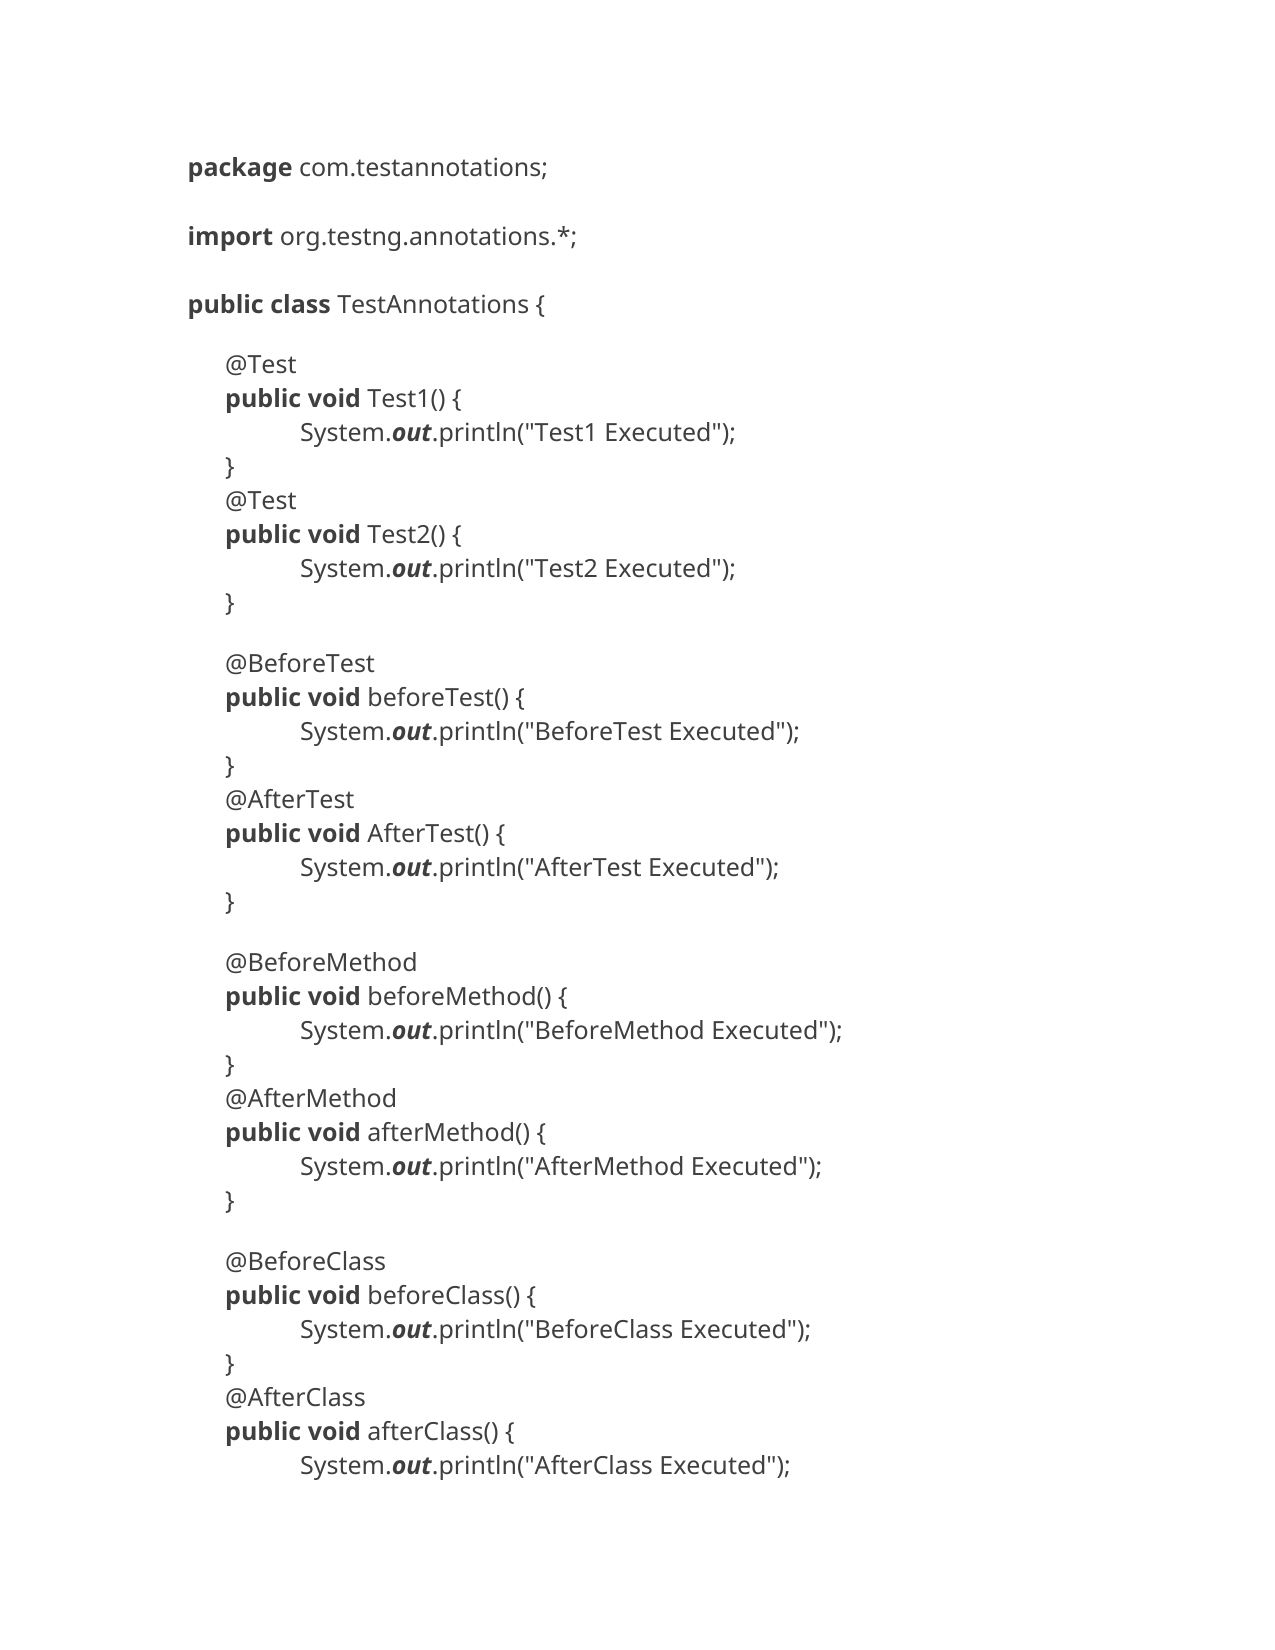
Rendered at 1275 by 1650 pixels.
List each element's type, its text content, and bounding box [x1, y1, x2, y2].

text } [187, 1047, 1125, 1081]
text System.out.println("Test1 Executed"); [187, 415, 1125, 449]
text public void Test1() { [187, 381, 1125, 415]
text @AfterTest [187, 782, 1125, 816]
text public void afterMethod() { [187, 1115, 1125, 1149]
text System.out.println("AfterMethod Executed"); [187, 1149, 1125, 1183]
text System.out.println("AfterClass Executed"); [187, 1448, 1125, 1482]
text System.out.println("BeforeClass Executed"); [187, 1311, 1125, 1345]
text public void beforeClass() { [187, 1277, 1125, 1311]
text } [187, 1345, 1125, 1379]
text public void afterClass() { [187, 1413, 1125, 1448]
text @Test [187, 347, 1125, 381]
text } [187, 1183, 1125, 1217]
text public class TestAnnotations { [187, 286, 1125, 320]
text public void AfterTest() { [187, 816, 1125, 850]
text public void beforeTest() { [187, 679, 1125, 714]
text System.out.println("BeforeMethod Executed"); [187, 1012, 1125, 1047]
text } [187, 748, 1125, 782]
text public void Test2() { [187, 517, 1125, 551]
text System.out.println("AfterTest Executed"); [187, 850, 1125, 884]
text } [187, 585, 1125, 619]
text } [187, 884, 1125, 918]
text import org.testng.annotations.*; [187, 218, 1125, 252]
text } [187, 449, 1125, 483]
text public void beforeMethod() { [187, 978, 1125, 1012]
text @Test [187, 483, 1125, 517]
text @BeforeClass [187, 1243, 1125, 1277]
text @AfterMethod [187, 1081, 1125, 1115]
text @BeforeMethod [187, 944, 1125, 978]
text package com.testannotations; [187, 150, 1125, 184]
text @AfterClass [187, 1379, 1125, 1413]
text System.out.println("BeforeTest Executed"); [187, 714, 1125, 748]
text System.out.println("Test2 Executed"); [187, 551, 1125, 585]
text @BeforeTest [187, 646, 1125, 679]
